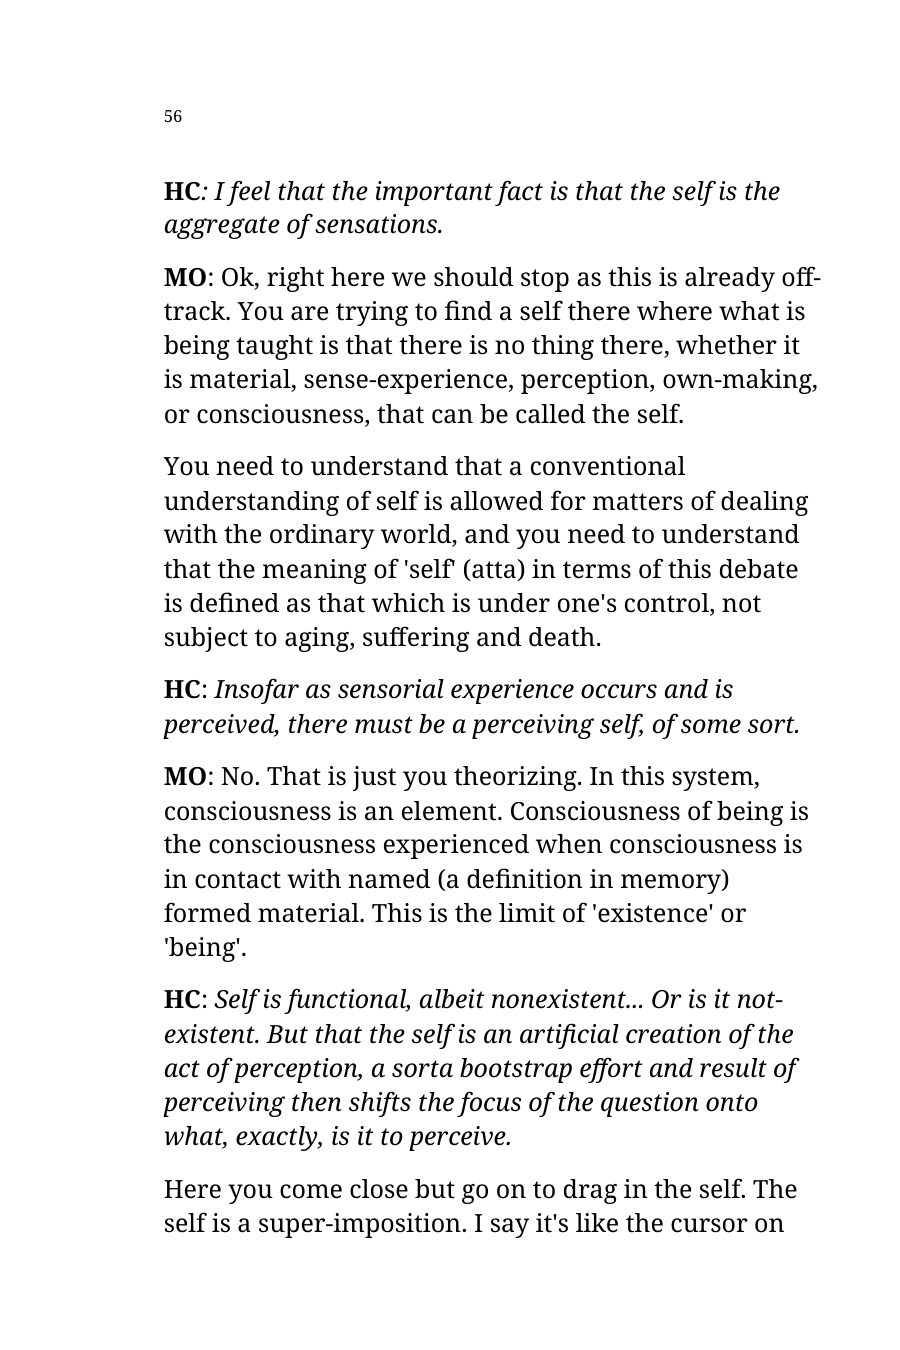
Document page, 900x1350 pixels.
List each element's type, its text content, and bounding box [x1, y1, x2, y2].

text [163, 1171, 823, 1239]
text HC: Self is functional, albeit nonexistent... Or is it not-existent. But that the self is an artificial creation of the act of perception, a sorta bootstrap effort and result of perceiving then shifts the focus of the question onto what, exactly, is it to perceive. [163, 982, 823, 1152]
text HC: Insofar as sensorial experience occurs and is perceived, there must be a perceiving self, of some sort. [163, 672, 823, 740]
text MO: No. That is just you theorizing. In this system, consciousness is an element. Consciousness of being is the consciousness experienced when consciousness is in contact with named (a definition in memory) formed material. This is the limit of 'existence' or 'being'. [163, 759, 823, 963]
text You need to understand that a conventional understanding of self is allowed for matters of dealing with the ordinary world, and you need to understand that the meaning of 'self' (atta) in terms of this debate is defined as that which is under one's control, not subject to aging, suffering and death. [163, 449, 823, 653]
text HC: I feel that the important fact is that the self is the aggregate of sensations. [163, 173, 823, 241]
text MO: Ok, right here we should stop as this is already off-track. You are trying to find a self there where what is being taught is that there is no thing there, whether it is material, sense-experience, perception, own-making, or consciousness, that can be called the self. [163, 260, 823, 430]
